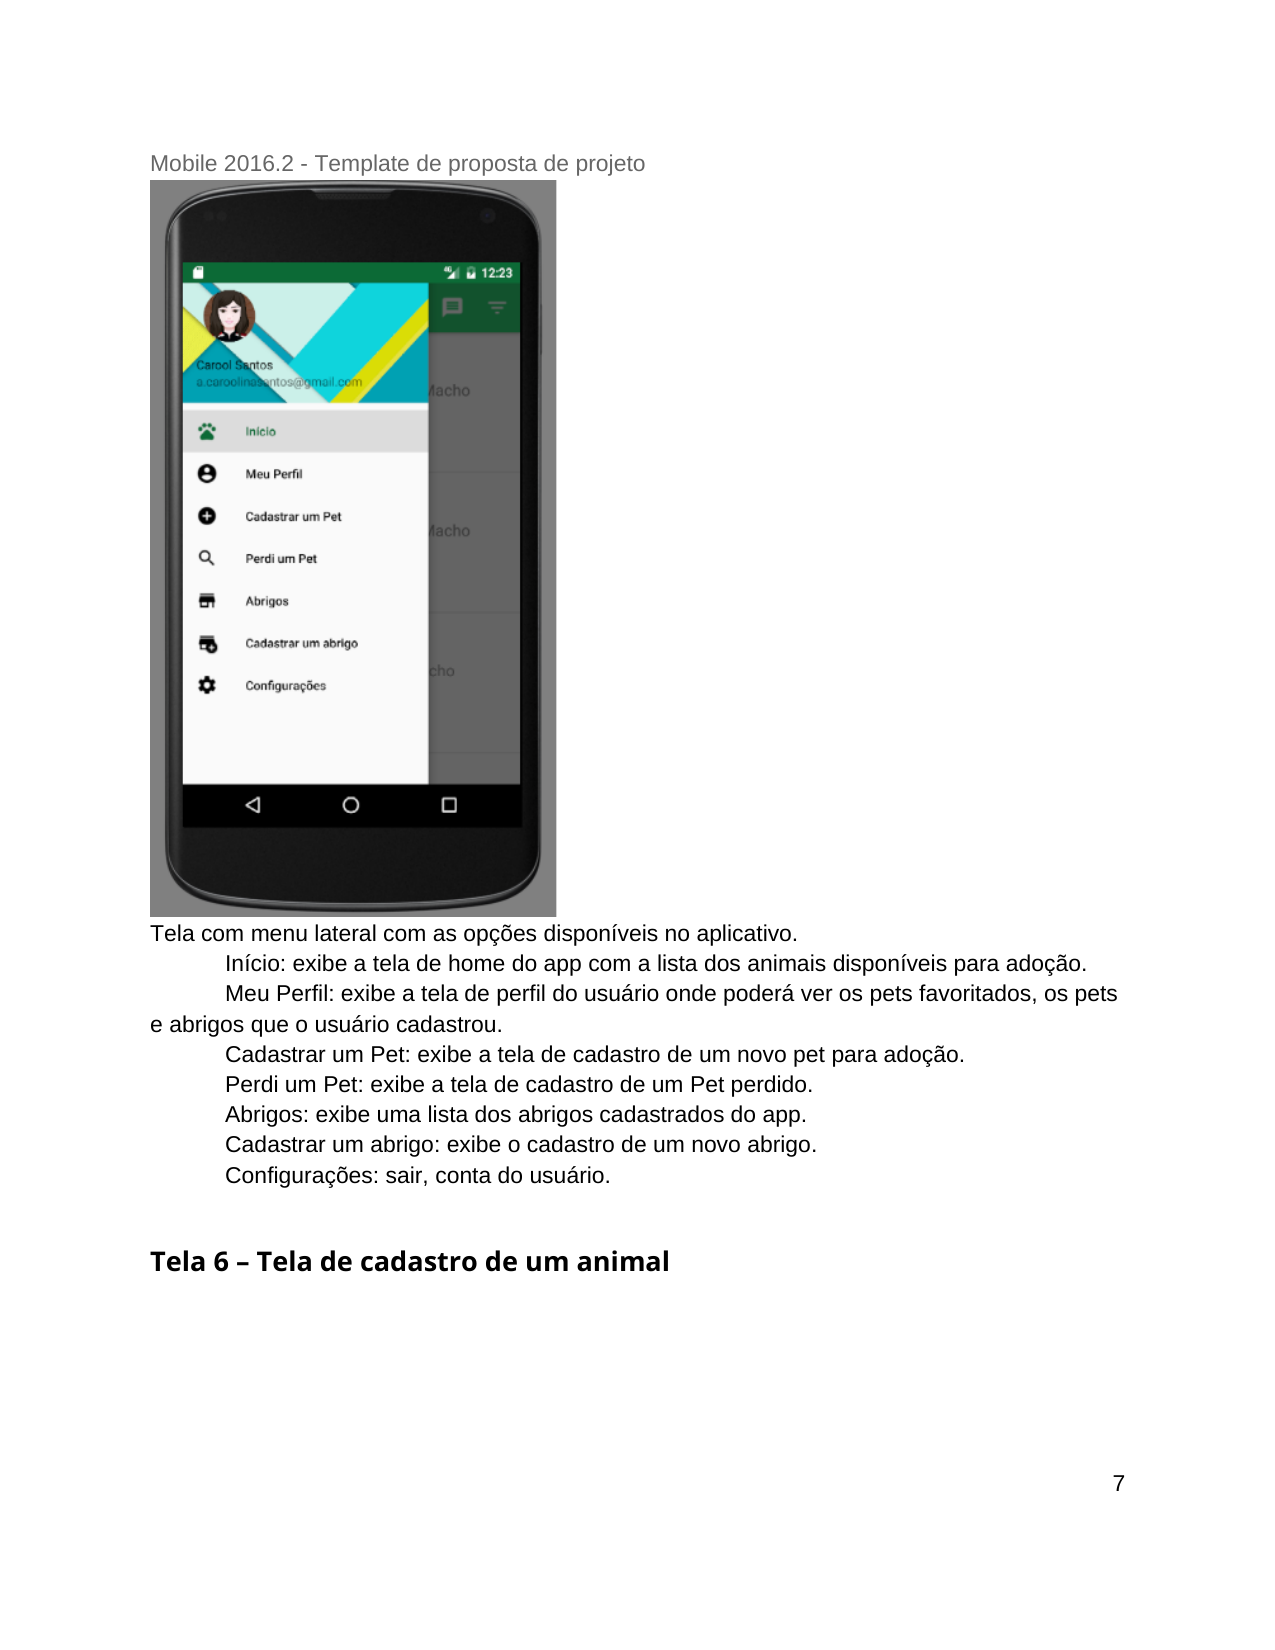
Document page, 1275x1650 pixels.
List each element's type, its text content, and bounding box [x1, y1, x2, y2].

text Abrigos: exibe uma lista dos abrigos cadastrados do app. [150, 1101, 1125, 1128]
text Cadastrar um Pet: exibe a tela de cadastro de um novo pet para adoção. [150, 1041, 1125, 1067]
text Início: exibe a tela de home do app com a lista dos animais disponíveis para adoção. [150, 950, 1125, 977]
text Tela com menu lateral com as opções disponíveis no aplicativo. [150, 920, 1125, 946]
text Configurações: sair, conta do usuário. [150, 1162, 1125, 1188]
picture [150, 180, 557, 917]
text Perdi um Pet: exibe a tela de cadastro de um Pet perdido. [150, 1071, 1125, 1097]
text Meu Perfil: exibe a tela de perfil do usuário onde poderá ver os pets favoritados, os pets e abrigos que o usuário cadastrou. [150, 980, 1125, 1037]
subtitle Tela 6 – Tela de cadastro de um animal [150, 1243, 1125, 1280]
text Cadastrar um abrigo: exibe o cadastro de um novo abrigo. [150, 1131, 1125, 1158]
